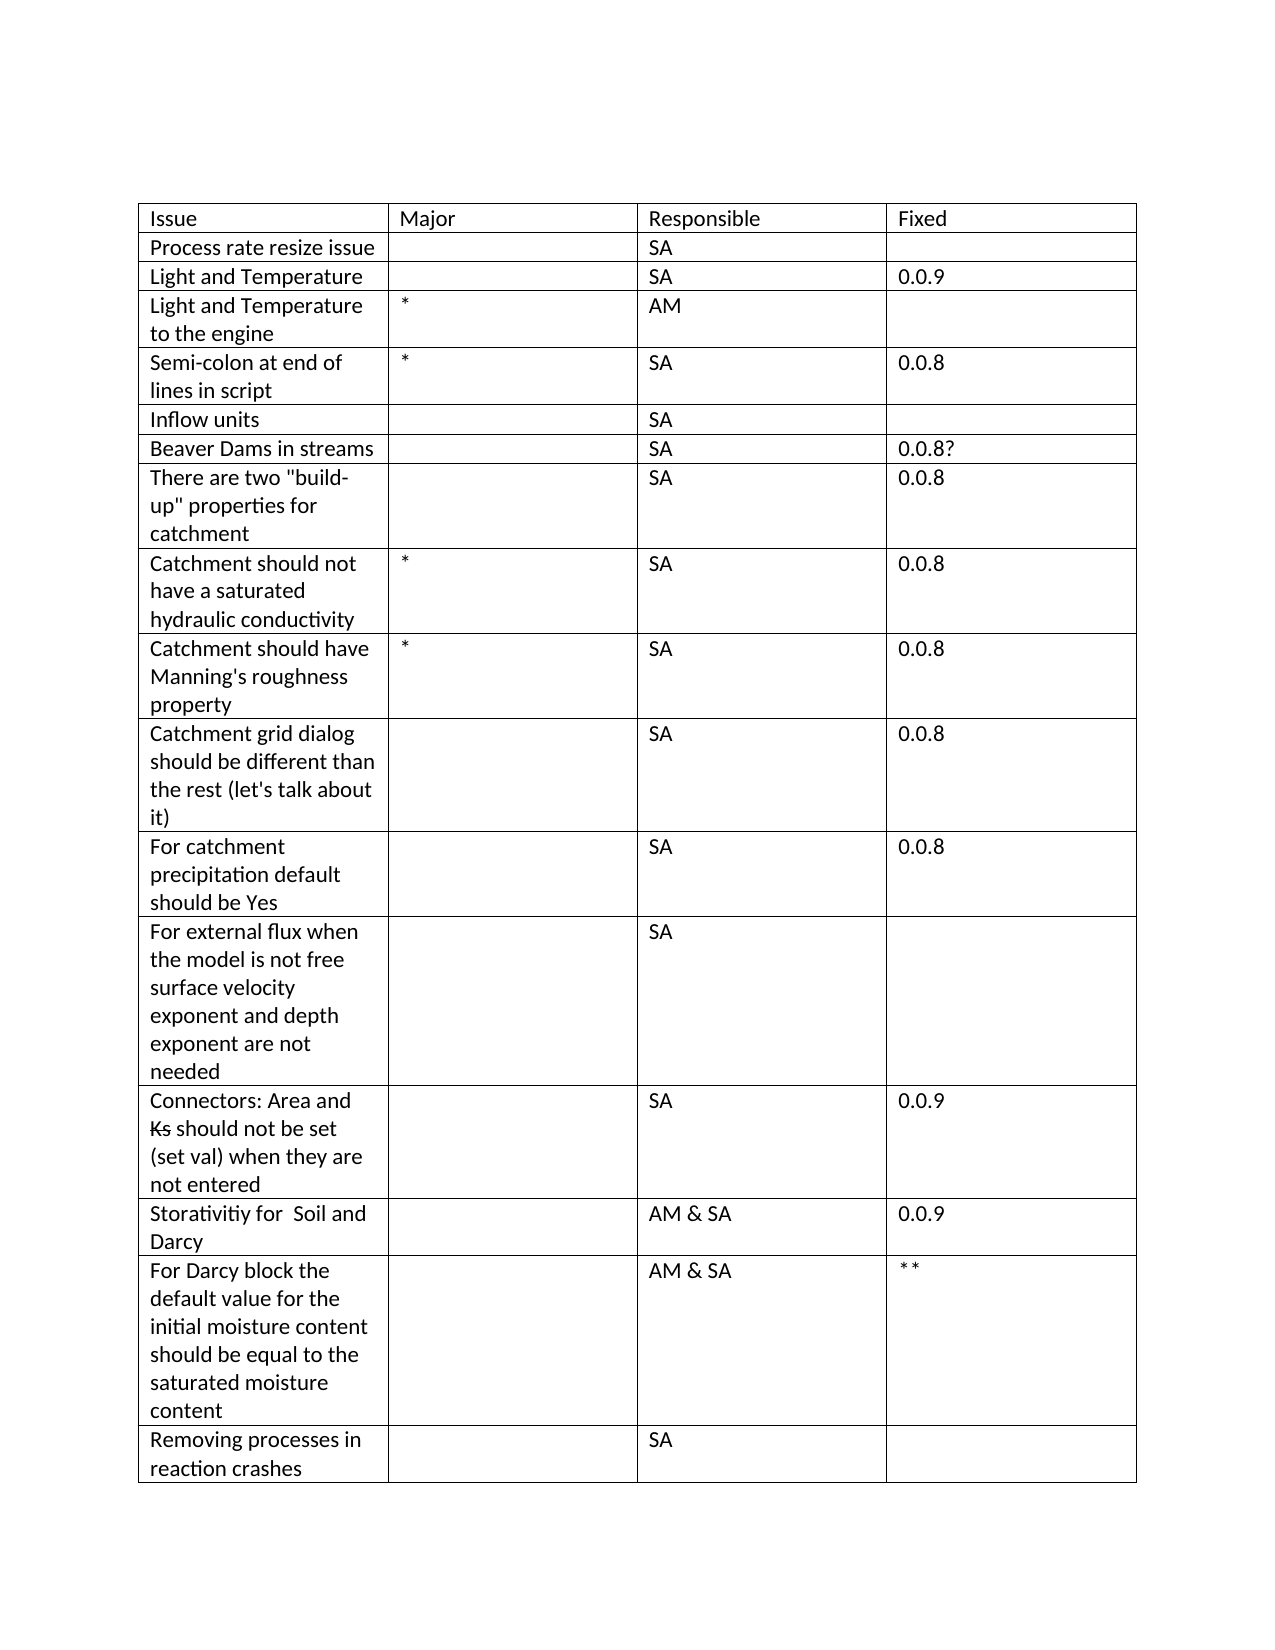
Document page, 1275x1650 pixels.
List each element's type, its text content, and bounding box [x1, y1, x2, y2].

table_cell AM & SA [638, 1256, 886, 1424]
table_cell SA [638, 832, 886, 916]
table_cell SA [638, 435, 886, 462]
table_cell SA [638, 917, 886, 1085]
table_cell Semi-colon at end of lines in script [139, 348, 388, 404]
table_header Responsible [638, 204, 886, 232]
table_cell For external flux when the model is not free surface velocity exponent and depth exponent are not needed [139, 917, 388, 1085]
table_cell Process rate resize issue [139, 233, 388, 261]
table_cell [887, 1426, 1136, 1482]
table_cell [887, 233, 1136, 261]
table_cell 0.0.8? [887, 435, 1136, 462]
table_cell [389, 719, 637, 831]
table_cell ** [887, 1256, 1136, 1424]
table_cell For Darcy block the default value for the initial moisture content should be equal to the saturated moisture content [139, 1256, 388, 1424]
table_cell For catchment precipitation default should be Yes [139, 832, 388, 916]
table_cell SA [638, 464, 886, 548]
table_cell Catchment should have Manning's roughness property [139, 634, 388, 718]
table_cell SA [638, 719, 886, 831]
table_cell Inflow units [139, 405, 388, 433]
table_header Issue [139, 204, 388, 232]
table_cell SA [638, 549, 886, 633]
table_cell * [389, 549, 637, 633]
table_cell Connectors: Area and Ks should not be set (set val) when they are not entered [139, 1086, 388, 1198]
table_cell [887, 291, 1136, 347]
table_cell 0.0.8 [887, 464, 1136, 548]
table_header Fixed [887, 204, 1136, 232]
table_cell * [389, 634, 637, 718]
table_cell SA [638, 1086, 886, 1198]
table_cell [389, 1199, 637, 1255]
table_cell 0.0.9 [887, 1199, 1136, 1255]
table_cell [389, 832, 637, 916]
table_cell SA [638, 262, 886, 290]
table_cell Light and Temperature [139, 262, 388, 290]
table_cell Beaver Dams in streams [139, 435, 388, 462]
table_cell [389, 435, 637, 462]
table_cell [389, 233, 637, 261]
table_cell * [389, 291, 637, 347]
table_cell AM [638, 291, 886, 347]
table_cell Storativitiy for Soil and Darcy [139, 1199, 388, 1255]
table_cell 0.0.9 [887, 262, 1136, 290]
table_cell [139, 1426, 388, 1482]
table_cell SA [638, 1426, 886, 1482]
table_cell [389, 917, 637, 1085]
table_cell Catchment should not have a saturated hydraulic conductivity [139, 549, 388, 633]
table_cell [389, 1256, 637, 1424]
table_cell 0.0.8 [887, 549, 1136, 633]
table_cell SA [638, 348, 886, 404]
table_cell AM & SA [638, 1199, 886, 1255]
table_cell [389, 1426, 637, 1482]
table_cell Light and Temperature to the engine [139, 291, 388, 347]
table_cell 0.0.8 [887, 634, 1136, 718]
table_cell [389, 1086, 637, 1198]
table_cell SA [638, 634, 886, 718]
table_cell [389, 262, 637, 290]
table_header Major [389, 204, 637, 232]
table_cell * [389, 348, 637, 404]
table_cell 0.0.8 [887, 348, 1136, 404]
table_cell Catchment grid dialog should be different than the rest (let's talk about it) [139, 719, 388, 831]
table_cell [389, 405, 637, 433]
table_cell [389, 464, 637, 548]
table_cell 0.0.8 [887, 719, 1136, 831]
table_cell SA [638, 405, 886, 433]
table_cell 0.0.8 [887, 832, 1136, 916]
table_cell [887, 917, 1136, 1085]
table_cell SA [638, 233, 886, 261]
table_cell 0.0.9 [887, 1086, 1136, 1198]
table_cell [887, 405, 1136, 433]
table_cell There are two "build-up" properties for catchment [139, 464, 388, 548]
